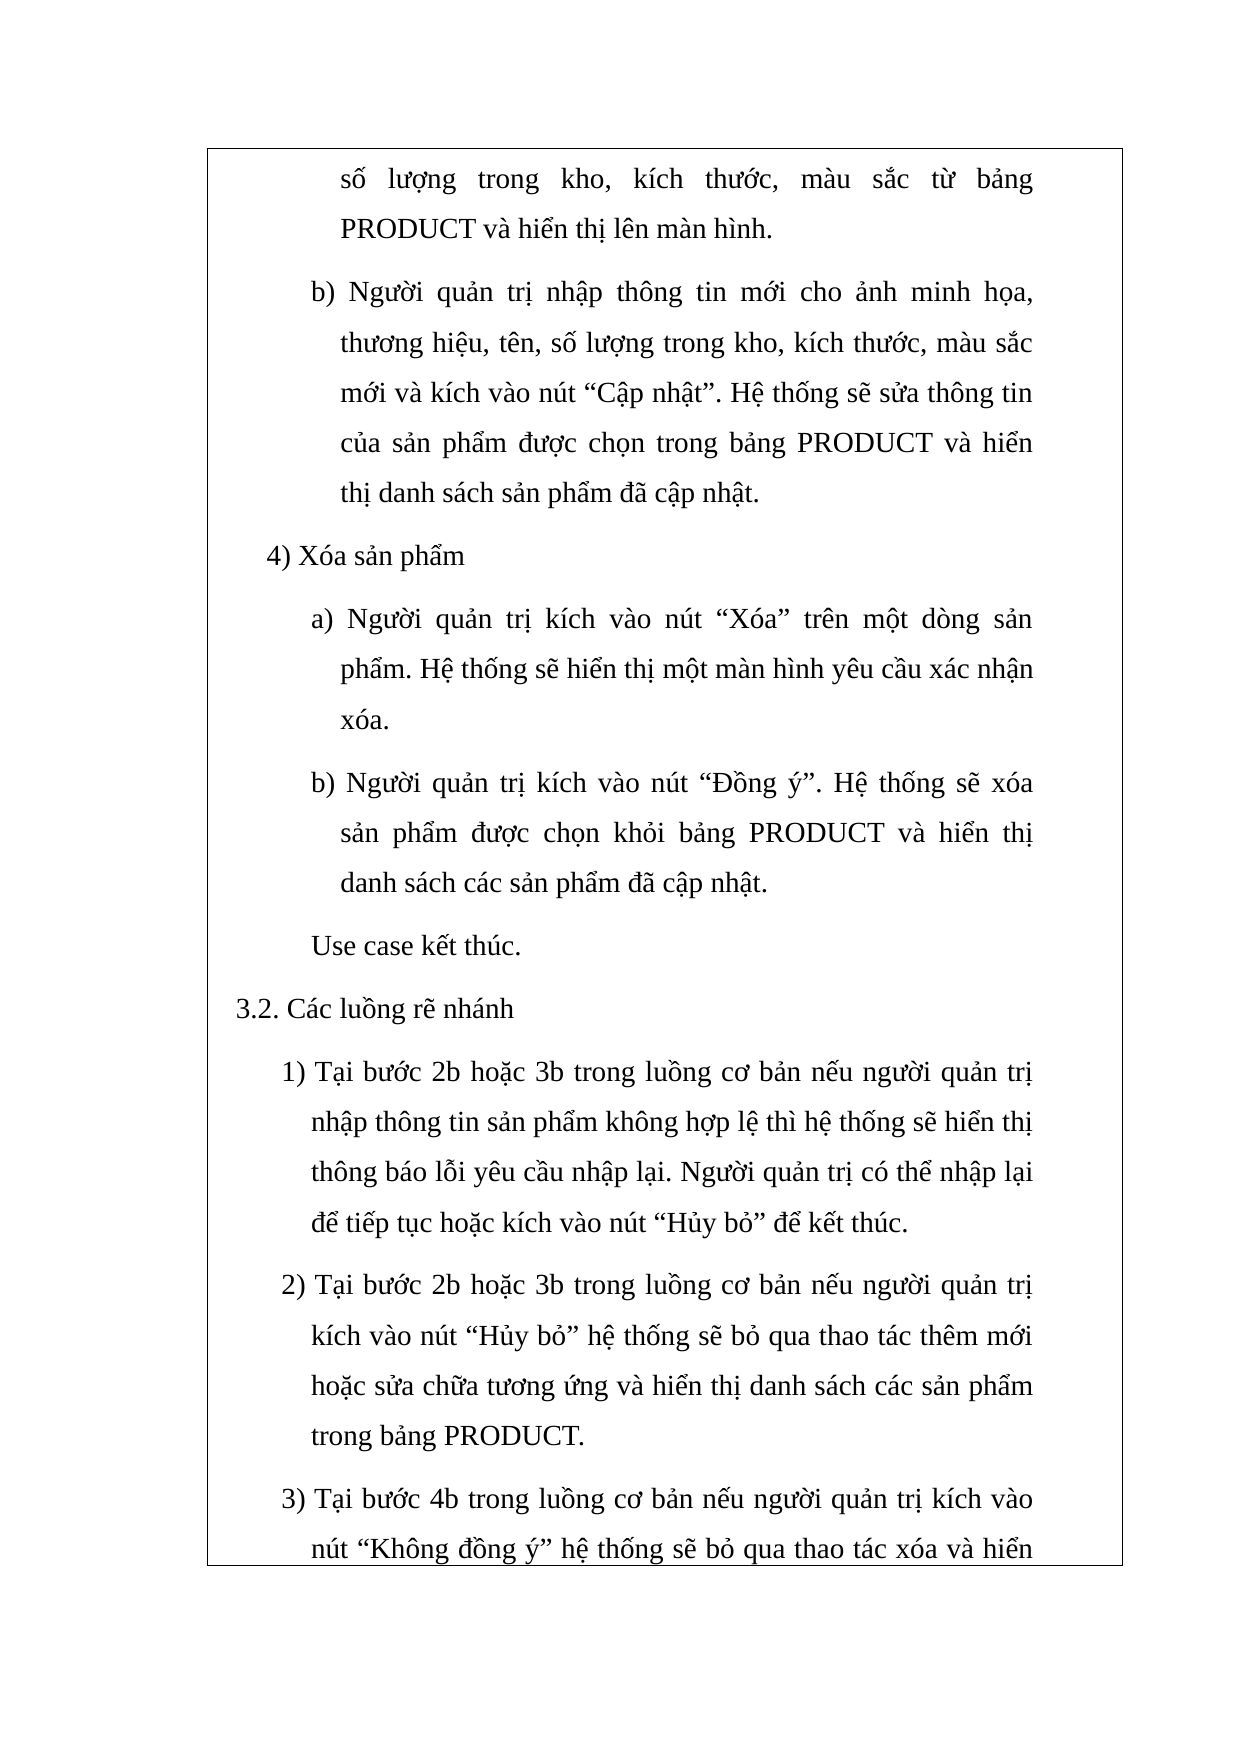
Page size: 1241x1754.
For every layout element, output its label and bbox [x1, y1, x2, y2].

table_header [208, 149, 1122, 1565]
